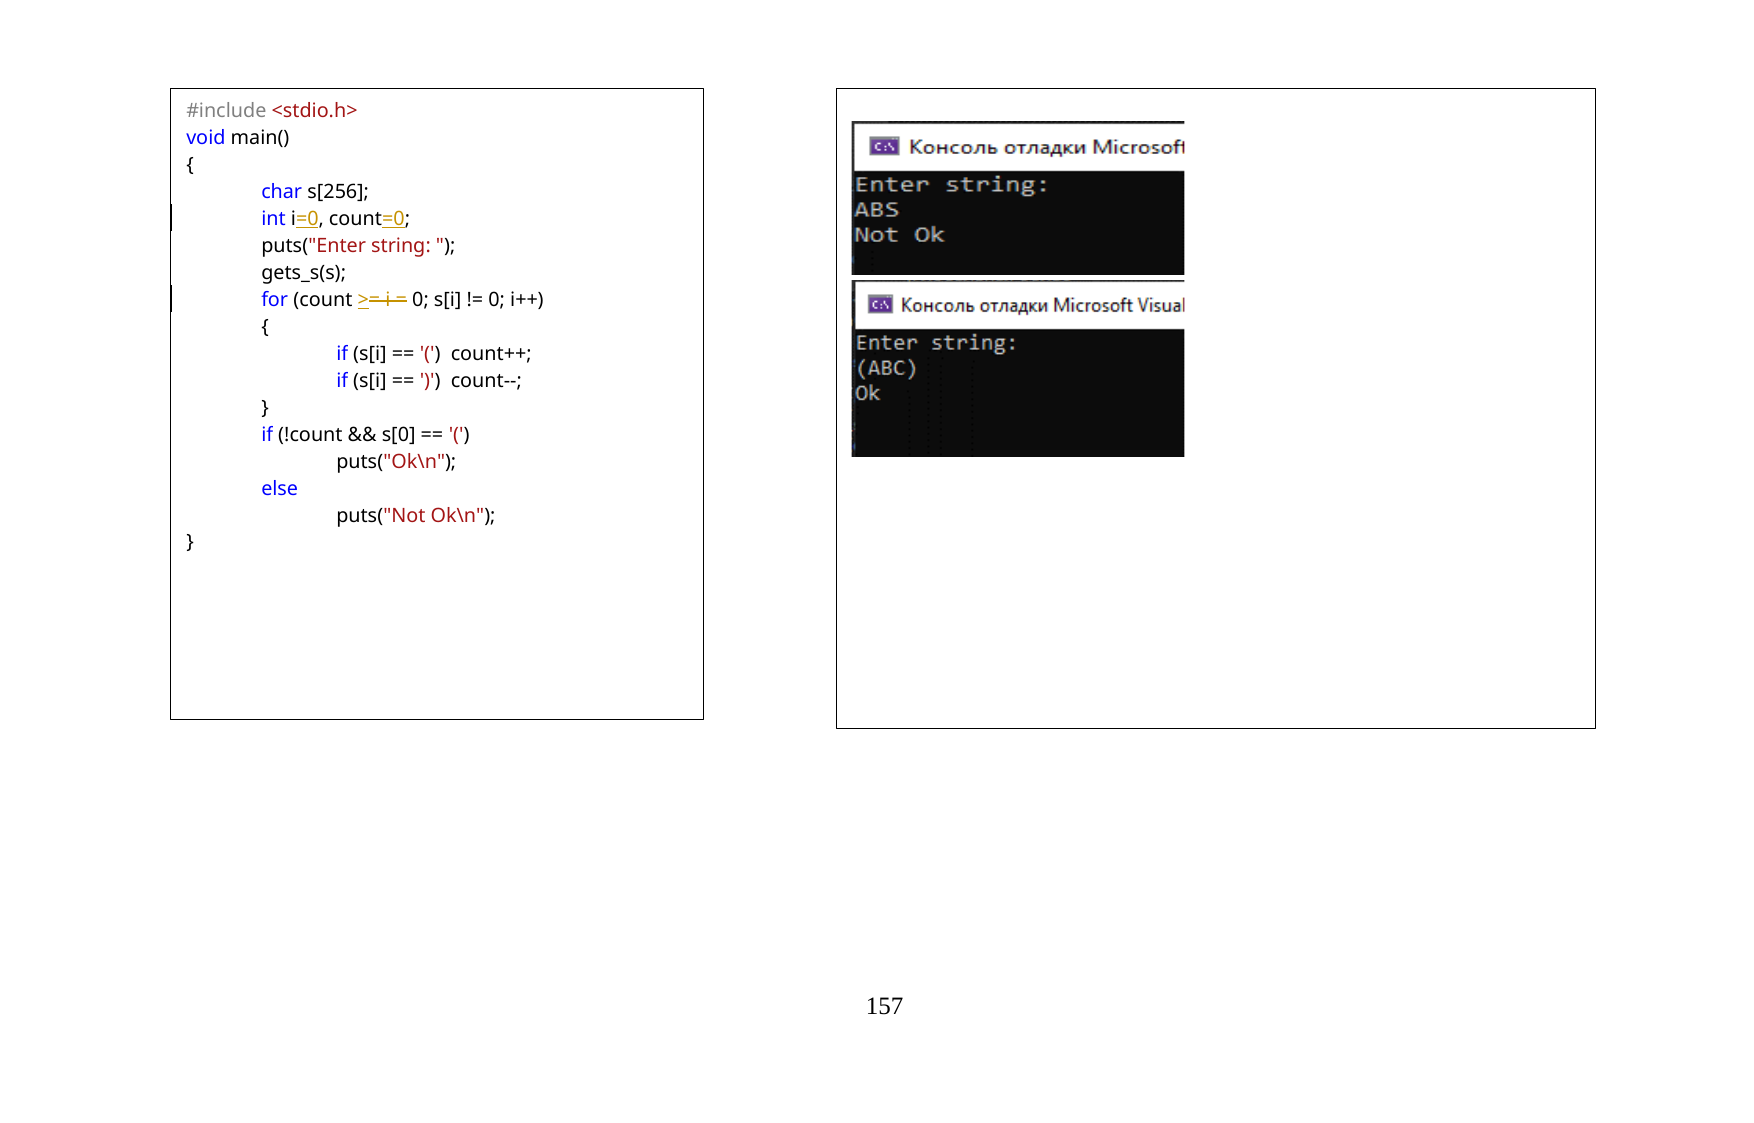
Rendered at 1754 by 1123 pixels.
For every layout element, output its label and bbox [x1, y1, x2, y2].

picture [851, 121, 1185, 275]
picture [851, 280, 1185, 457]
